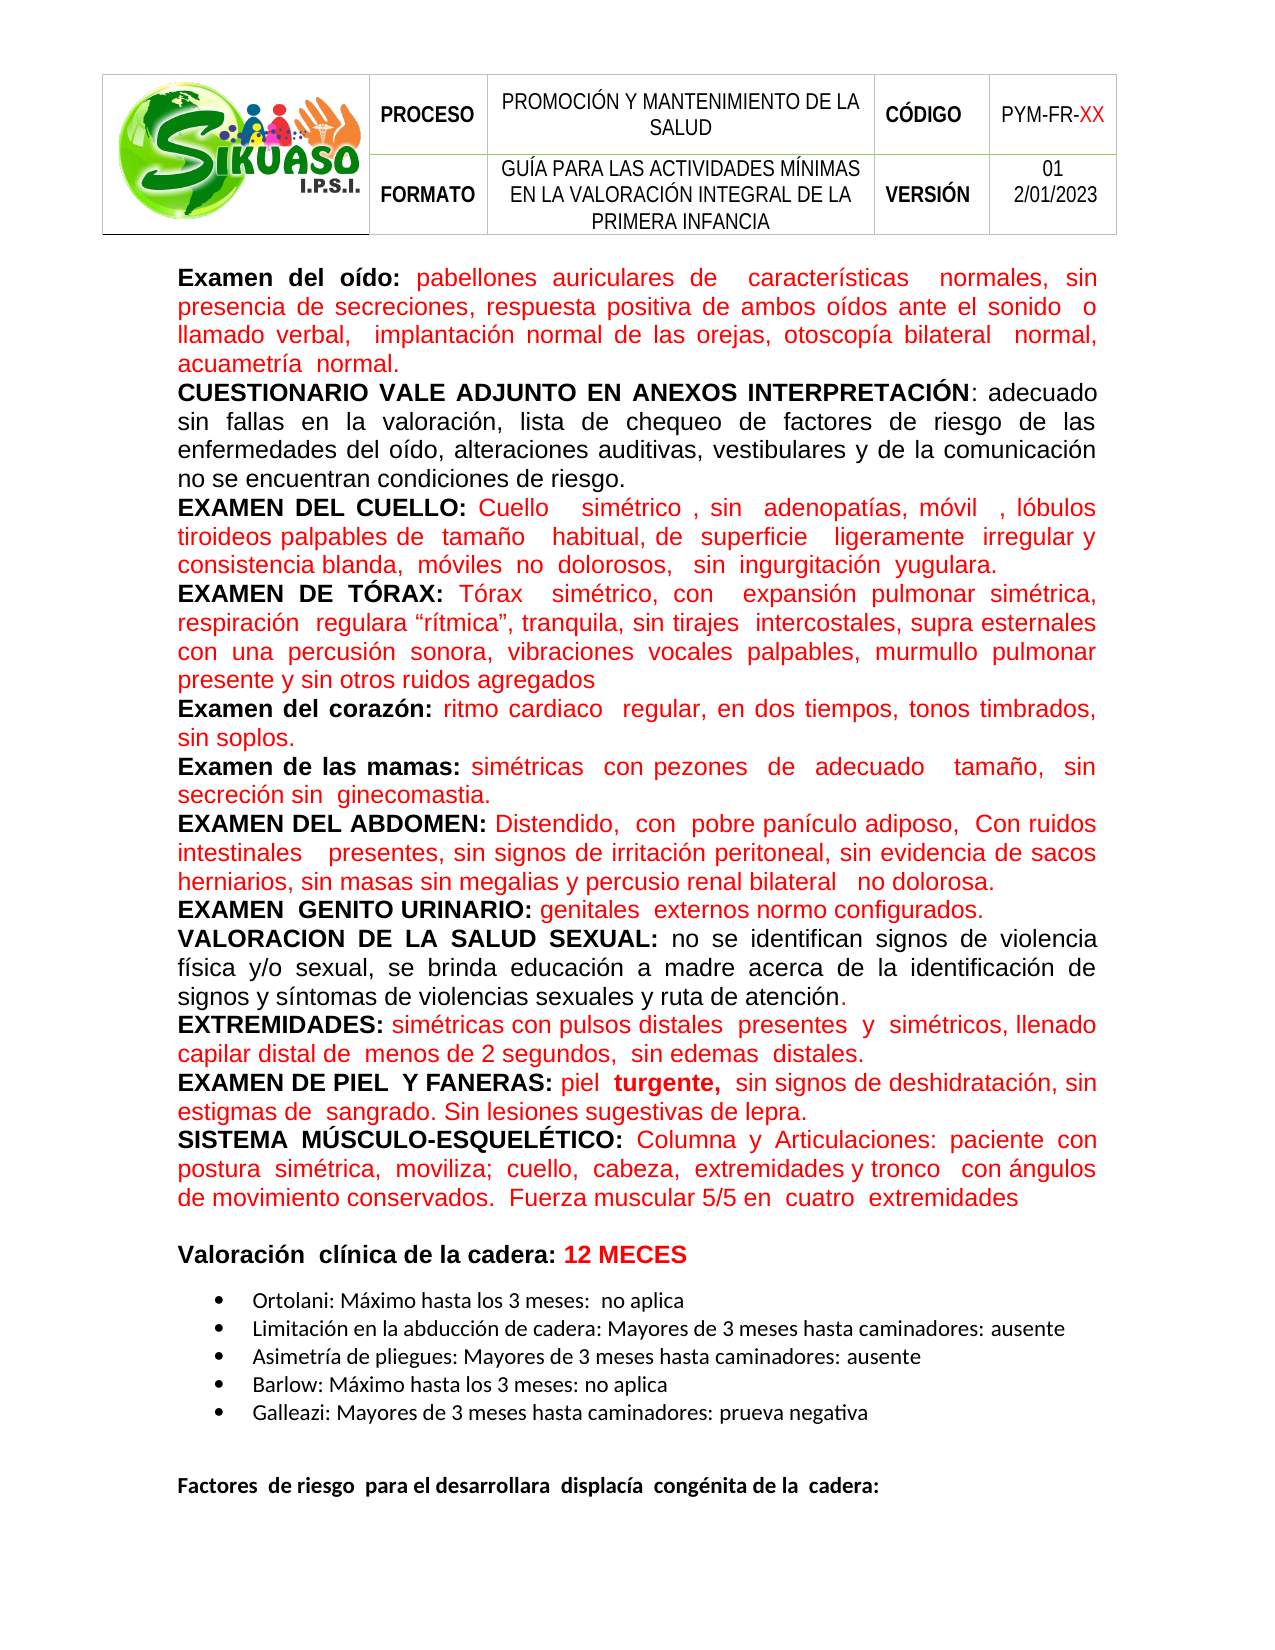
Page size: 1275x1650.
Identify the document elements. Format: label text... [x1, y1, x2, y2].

list Barlow: Máximo hasta los 3 meses: [215, 1370, 1098, 1398]
text VALORACION DE LA SALUD SEXUAL: no se identifican signos de violencia física y/o sexual, se brinda educación a madre acerca de la identificación de signos y síntomas de violencias sexuales y ruta de atención. [177, 924, 1098, 1011]
text Factores de riesgo para el desarrollara displacía congénita de la cadera: [177, 1471, 1098, 1499]
text EXAMEN DE PIEL Y FANERAS: piel turgente, sin signos de deshidratación, sin estigmas de sangrado. Sin lesiones sugestivas de lepra. [177, 1068, 1098, 1126]
text CUESTIONARIO VALE ADJUNTO EN ANEXOS INTERPRETACIÓN: adecuado sin fallas en la valoración, lista de chequeo de factores de riesgo de las enfermedades del oído, alteraciones auditivas, vestibulares y de la comunicación no se encuentran condiciones de riesgo. [177, 378, 1098, 493]
text Examen del corazón: ritmo cardiaco regular, en dos tiempos, tonos timbrados, sin soplos. [177, 694, 1098, 752]
text EXAMEN GENITO URINARIO: genitales externos normo configurados. [177, 896, 1098, 924]
list Limitación en la abducción de cadera: Mayores de 3 meses hasta caminadores: [215, 1314, 1098, 1342]
text Examen de las mamas: simétricas con pezones de adecuado tamaño, sin secreción sin ginecomastia. [177, 752, 1098, 809]
list Asimetría de pliegues: Mayores de 3 meses hasta caminadores: [215, 1342, 1098, 1370]
text EXAMEN DEL CUELLO: Cuello simétrico , sin adenopatías, móvil , lóbulos tiroideos palpables de tamaño habitual, de superficie ligeramente irregular y consistencia blanda, móviles no dolorosos, sin ingurgitación yugulara. [177, 493, 1098, 579]
text EXTREMIDADES: simétricas con pulsos distales presentes y simétricos, llenado capilar distal de menos de 2 segundos, sin edemas distales. [177, 1011, 1098, 1068]
text SISTEMA MÚSCULO-ESQUELÉTICO: Columna y Articulaciones: paciente con postura simétrica, moviliza; cuello, cabeza, extremidades y tronco con ángulos de movimiento conservados. Fuerza muscular 5/5 en cuatro extremidades [177, 1126, 1098, 1212]
list Ortolani: Máximo hasta los 3 meses: [215, 1286, 1098, 1314]
picture [118, 82, 363, 219]
text Valoración clínica de la cadera: 12 MECES [177, 1241, 1098, 1269]
list Galleazi: Mayores de 3 meses hasta caminadores: [215, 1398, 1098, 1426]
text EXAMEN DE TÓRAX: Tórax simétrico, con expansión pulmonar simétrica, respiración regulara “rítmica”, tranquila, sin tirajes intercostales, supra esternales con una percusión sonora, vibraciones vocales palpables, murmullo pulmonar presente y sin otros ruidos agregados [177, 579, 1098, 694]
text EXAMEN DEL ABDOMEN: Distendido, con pobre panículo adiposo, Con ruidos intestinales presentes, sin signos de irritación peritoneal, sin evidencia de sacos herniarios, sin masas sin megalias y percusio renal bilateral no dolorosa. [177, 809, 1098, 896]
text Examen del oído: pabellones auriculares de características normales, sin presencia de secreciones, respuesta positiva de ambos oídos ante el sonido o llamado verbal, implantación normal de las orejas, otoscopía bilateral normal, acuametría normal. [177, 263, 1098, 378]
